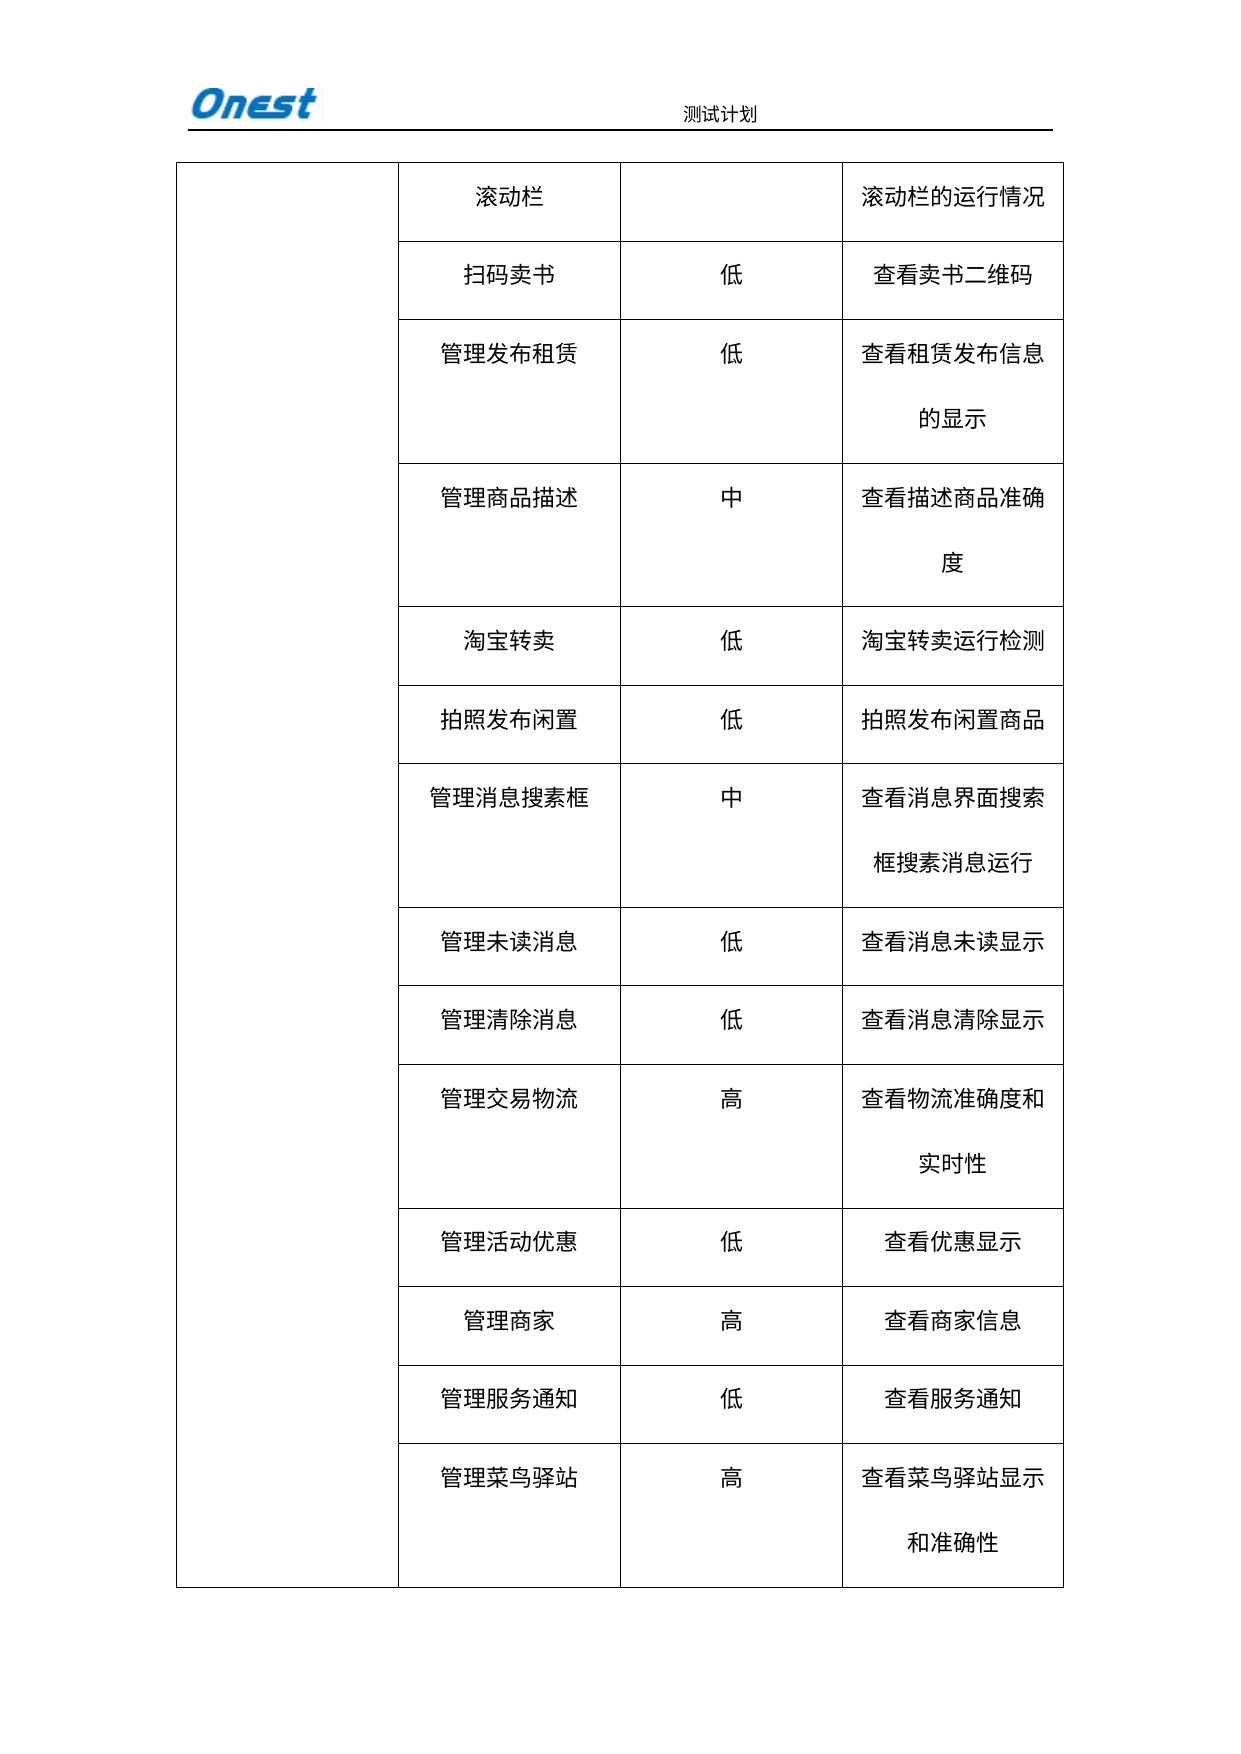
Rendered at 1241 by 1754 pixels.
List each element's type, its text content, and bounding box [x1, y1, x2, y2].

table_cell 管理菜鸟驿站 [399, 1444, 620, 1587]
table_cell 低 [621, 986, 842, 1064]
table_cell 查看物流准确度和实时性 [843, 1065, 1063, 1207]
table_cell 查看消息清除显示 [843, 986, 1063, 1064]
table_cell 管理商家 [399, 1287, 620, 1364]
table_cell 低 [621, 908, 842, 985]
table_cell 查看优惠显示 [843, 1209, 1063, 1286]
table_cell 拍照发布闲置 [399, 686, 620, 763]
table_cell 中 [621, 163, 842, 241]
table_cell 管理活动优惠 [399, 1209, 620, 1286]
table_cell 低 [621, 607, 842, 685]
table_cell 拍照发布闲置商品 [843, 686, 1063, 763]
table_cell 低 [621, 686, 842, 763]
table_cell 查看租赁发布信息的显示 [843, 320, 1063, 463]
picture [187, 88, 324, 122]
table_cell 高 [621, 1065, 842, 1207]
table_cell 低 [621, 242, 842, 319]
table_cell 管理商品描述 [399, 464, 620, 606]
table_cell 低 [621, 1209, 842, 1286]
table_cell 淘宝转卖运行检测 [843, 607, 1063, 685]
table_cell 低 [621, 1366, 842, 1443]
table_cell 淘宝转卖 [399, 607, 620, 685]
table_cell 管理清除消息 [399, 986, 620, 1064]
table_cell 查看热门购买商品滚动栏的运行情况 [843, 163, 1063, 241]
table_cell 管理服务通知 [399, 1366, 620, 1443]
table_cell 管理发布租赁 [399, 320, 620, 463]
table_cell 查看服务通知 [843, 1366, 1063, 1443]
table_cell 中 [621, 464, 842, 606]
table_cell 管理消息搜素框 [399, 764, 620, 907]
table_cell 查看消息未读显示 [843, 908, 1063, 985]
table_cell 查看卖书二维码 [843, 242, 1063, 319]
table_cell 管理未读消息 [399, 908, 620, 985]
table_cell 查看消息界面搜索框搜素消息运行 [843, 764, 1063, 907]
table_cell 扫码卖书 [399, 242, 620, 319]
table_cell 查看菜鸟驿站显示和准确性 [843, 1444, 1063, 1587]
table_cell 查看商家信息 [843, 1287, 1063, 1364]
table_cell 查看描述商品准确度 [843, 464, 1063, 606]
table_cell 低 [621, 320, 842, 463]
table_cell 中 [621, 764, 842, 907]
table_cell 高 [621, 1444, 842, 1587]
table_cell 管理交易物流 [399, 1065, 620, 1207]
table_cell 管理热门购买商品滚动栏 [399, 163, 620, 241]
table_cell 高 [621, 1287, 842, 1364]
